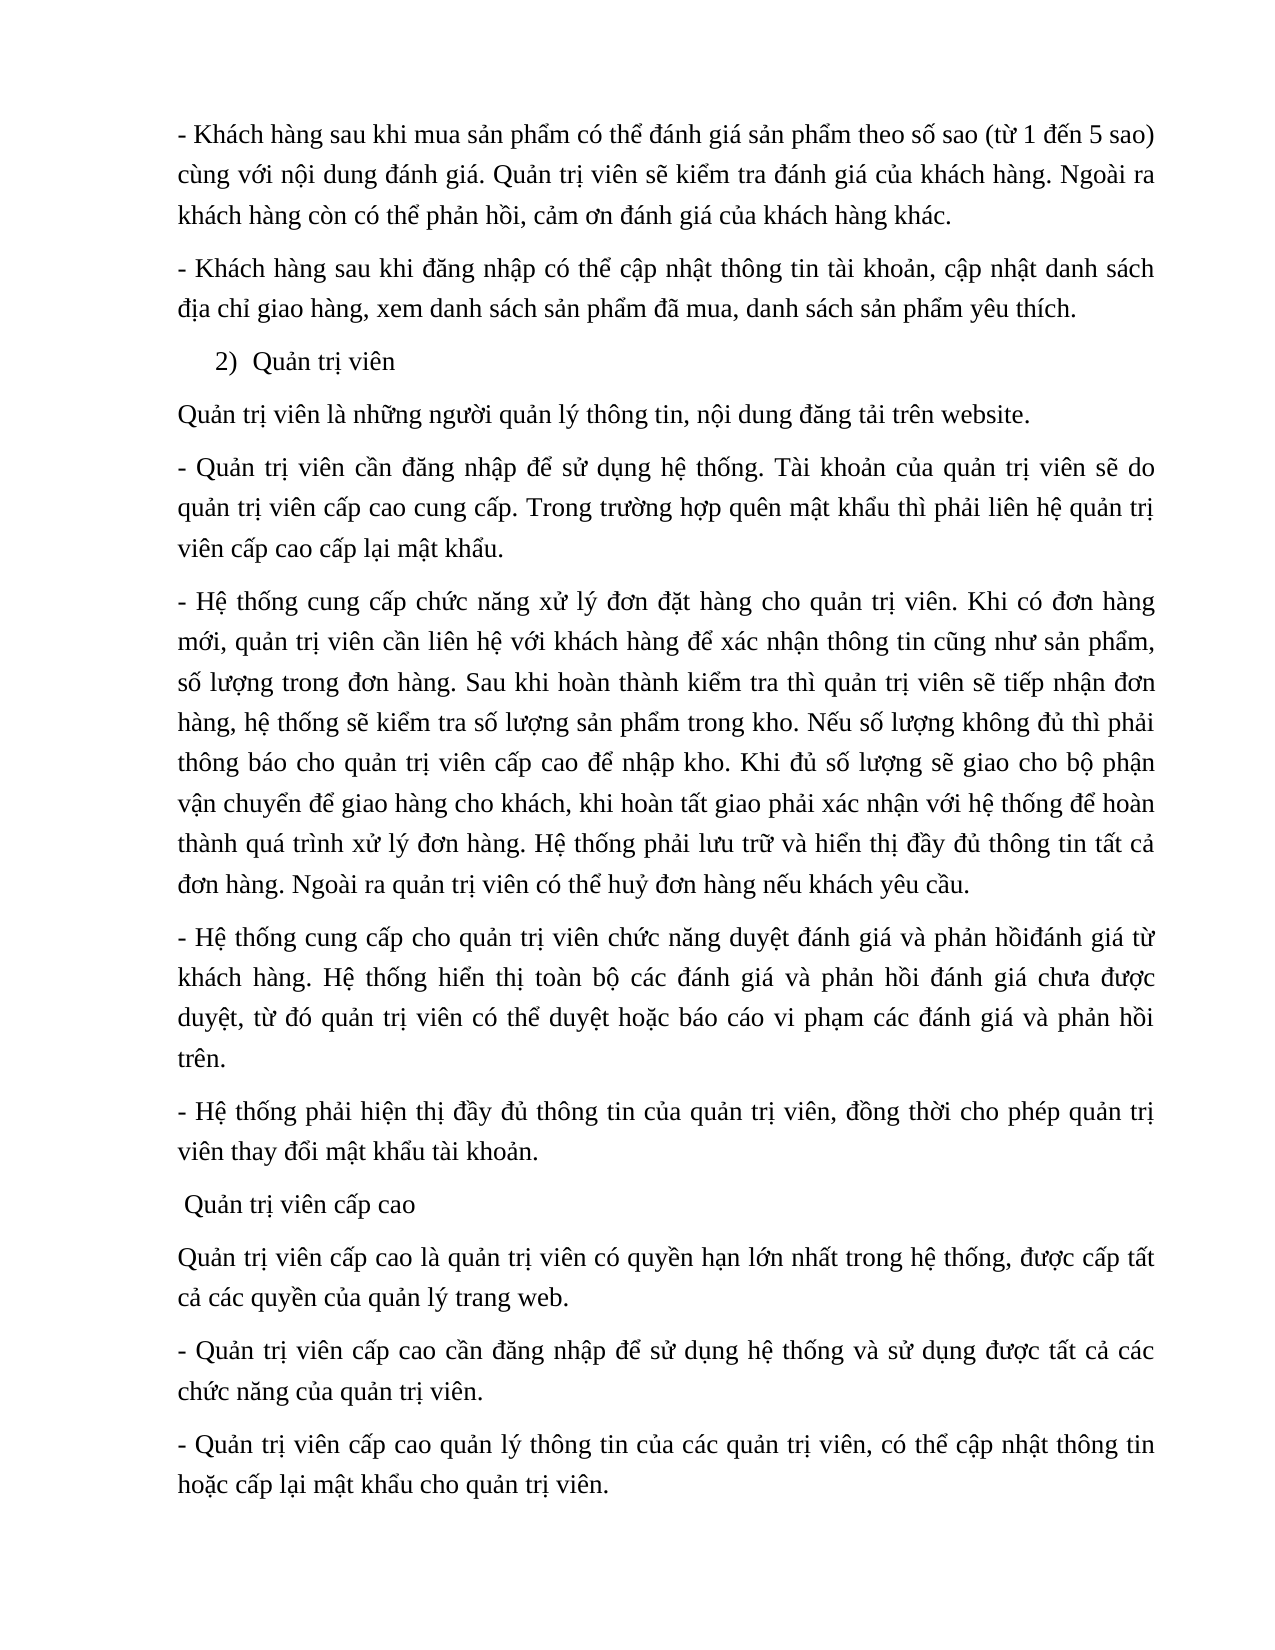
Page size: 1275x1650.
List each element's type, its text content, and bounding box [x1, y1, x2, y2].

text - Quản trị viên cấp cao cần đăng nhập để sử dụng hệ thống và sử dụng được tất cả các chức năng của quản trị viên. [177, 1334, 1157, 1406]
text Quản trị viên cấp cao là quản trị viên có quyền hạn lớn nhất trong hệ thống, được cấp tất cả các quyền của quản lý trang web. [177, 1241, 1157, 1313]
text Quản trị viên cấp cao [177, 1188, 1157, 1219]
text - Khách hàng sau khi đăng nhập có thể cập nhật thông tin tài khoản, cập nhật danh sách địa chỉ giao hàng, xem danh sách sản phẩm đã mua, danh sách sản phẩm yêu thích. [177, 252, 1157, 323]
text - Quản trị viên cần đăng nhập để sử dụng hệ thống. Tài khoản của quản trị viên sẽ do quản trị viên cấp cao cung cấp. Trong trường hợp quên mật khẩu thì phải liên hệ quản trị viên cấp cao cấp lại mật khẩu. [177, 451, 1157, 563]
text - Quản trị viên cấp cao quản lý thông tin của các quản trị viên, có thể cập nhật thông tin hoặc cấp lại mật khẩu cho quản trị viên. [177, 1428, 1157, 1499]
text Quản trị viên là những người quản lý thông tin, nội dung đăng tải trên website. [177, 398, 1157, 429]
text - Khách hàng sau khi mua sản phẩm có thể đánh giá sản phẩm theo số sao (từ 1 đến 5 sao) cùng với nội dung đánh giá. Quản trị viên sẽ kiểm tra đánh giá của khách hàng. Ngoài ra khách hàng còn có thể phản hồi, cảm ơn đánh giá của khách hàng khác. [177, 118, 1157, 230]
text - Hệ thống cung cấp chức năng xử lý đơn đặt hàng cho quản trị viên. Khi có đơn hàng mới, quản trị viên cần liên hệ với khách hàng để xác nhận thông tin cũng như sản phẩm, số lượng trong đơn hàng. Sau khi hoàn thành kiểm tra thì quản trị viên sẽ tiếp nhận đơn hàng, hệ thống sẽ kiểm tra số lượng sản phẩm trong kho. Nếu số lượng không đủ thì phải thông báo cho quản trị viên cấp cao để nhập kho. Khi đủ số lượng sẽ giao cho bộ phận vận chuyển để giao hàng cho khách, khi hoàn tất giao phải xác nhận với hệ thống để hoàn thành quá trình xử lý đơn hàng. Hệ thống phải lưu trữ và hiển thị đầy đủ thông tin tất cả đơn hàng. Ngoài ra quản trị viên có thể huỷ đơn hàng nếu khách yêu cầu. [177, 585, 1157, 899]
text - Hệ thống cung cấp cho quản trị viên chức năng duyệt đánh giá và phản hồiđánh giá từ khách hàng. Hệ thống hiển thị toàn bộ các đánh giá và phản hồi đánh giá chưa được duyệt, từ đó quản trị viên có thể duyệt hoặc báo cáo vi phạm các đánh giá và phản hồi trên. [177, 921, 1157, 1073]
list Quản trị viên [215, 345, 1157, 376]
text - Hệ thống phải hiện thị đầy đủ thông tin của quản trị viên, đồng thời cho phép quản trị viên thay đổi mật khẩu tài khoản. [177, 1095, 1157, 1166]
